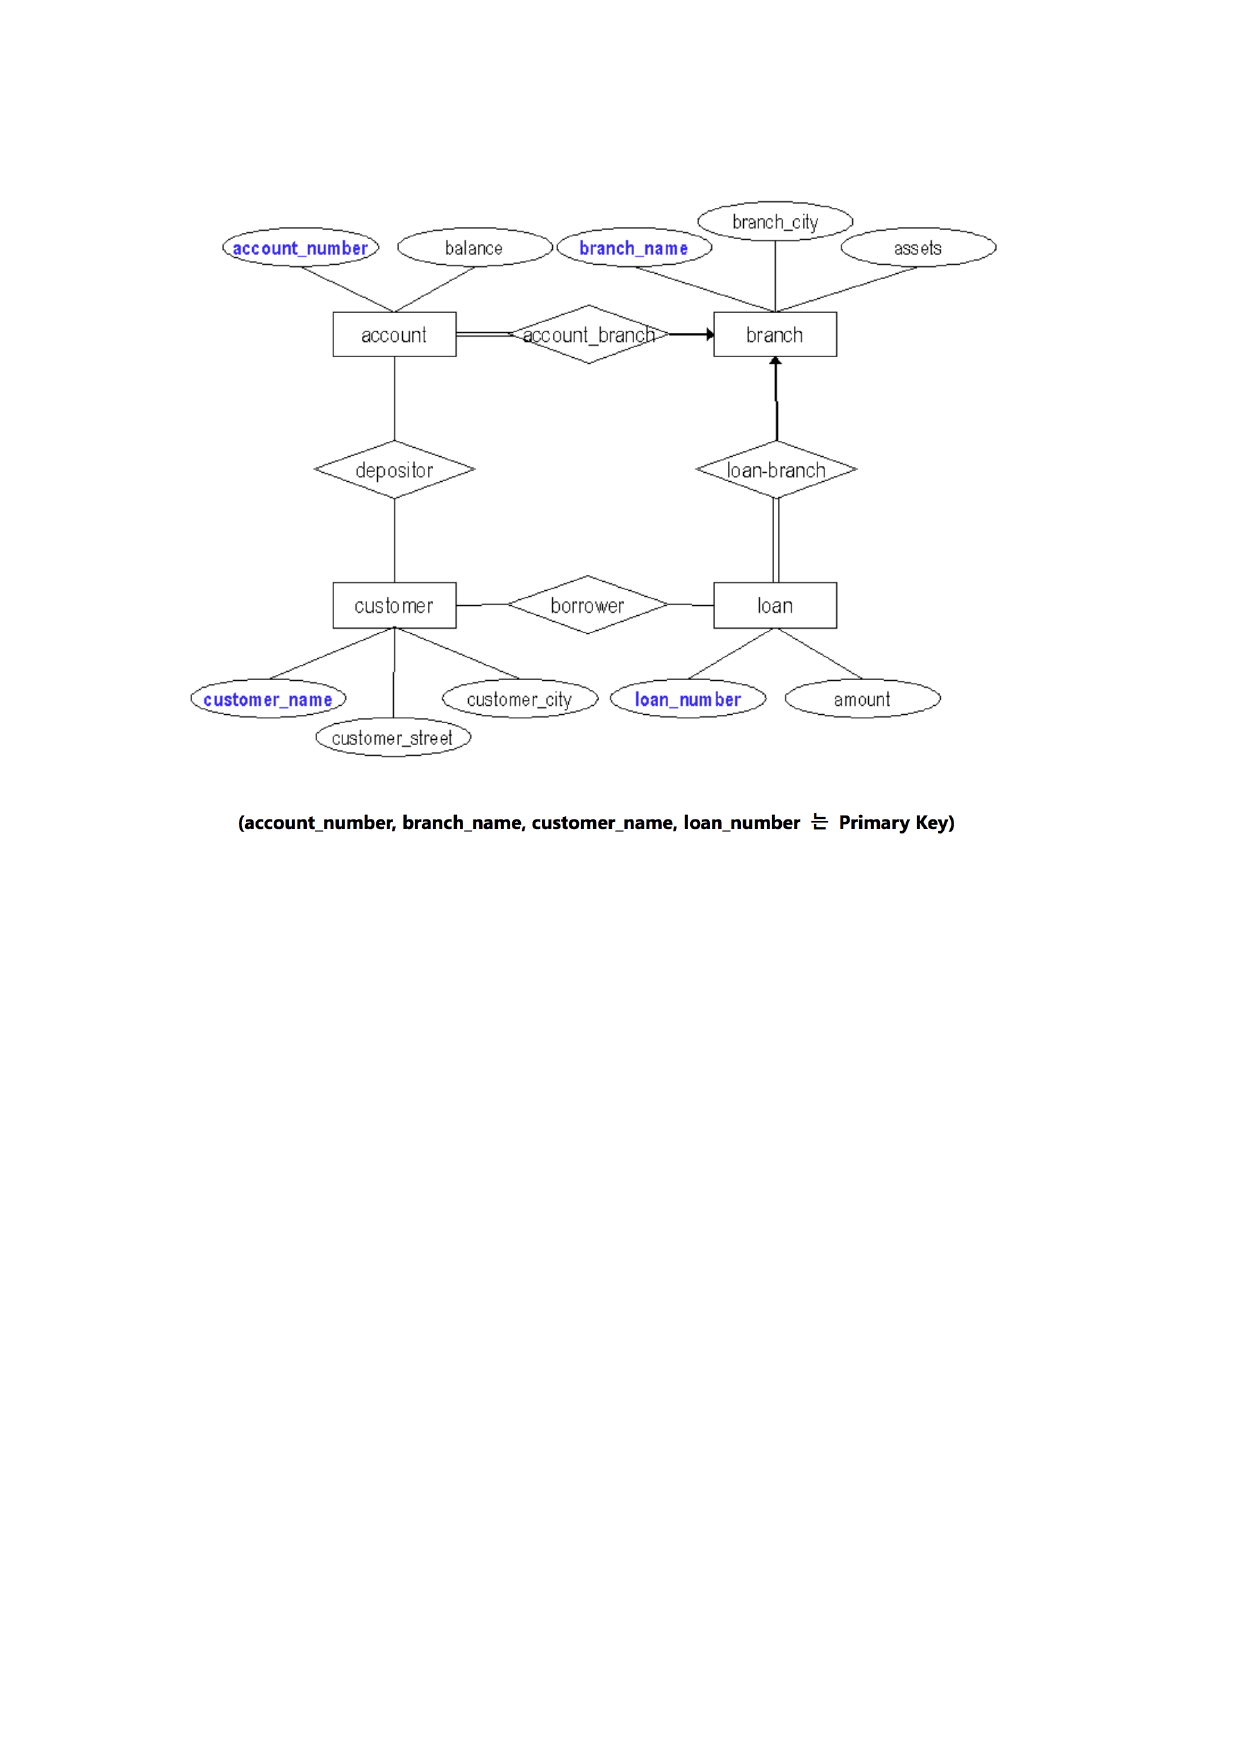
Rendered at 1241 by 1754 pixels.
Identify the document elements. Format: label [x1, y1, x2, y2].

picture [150, 150, 1091, 882]
